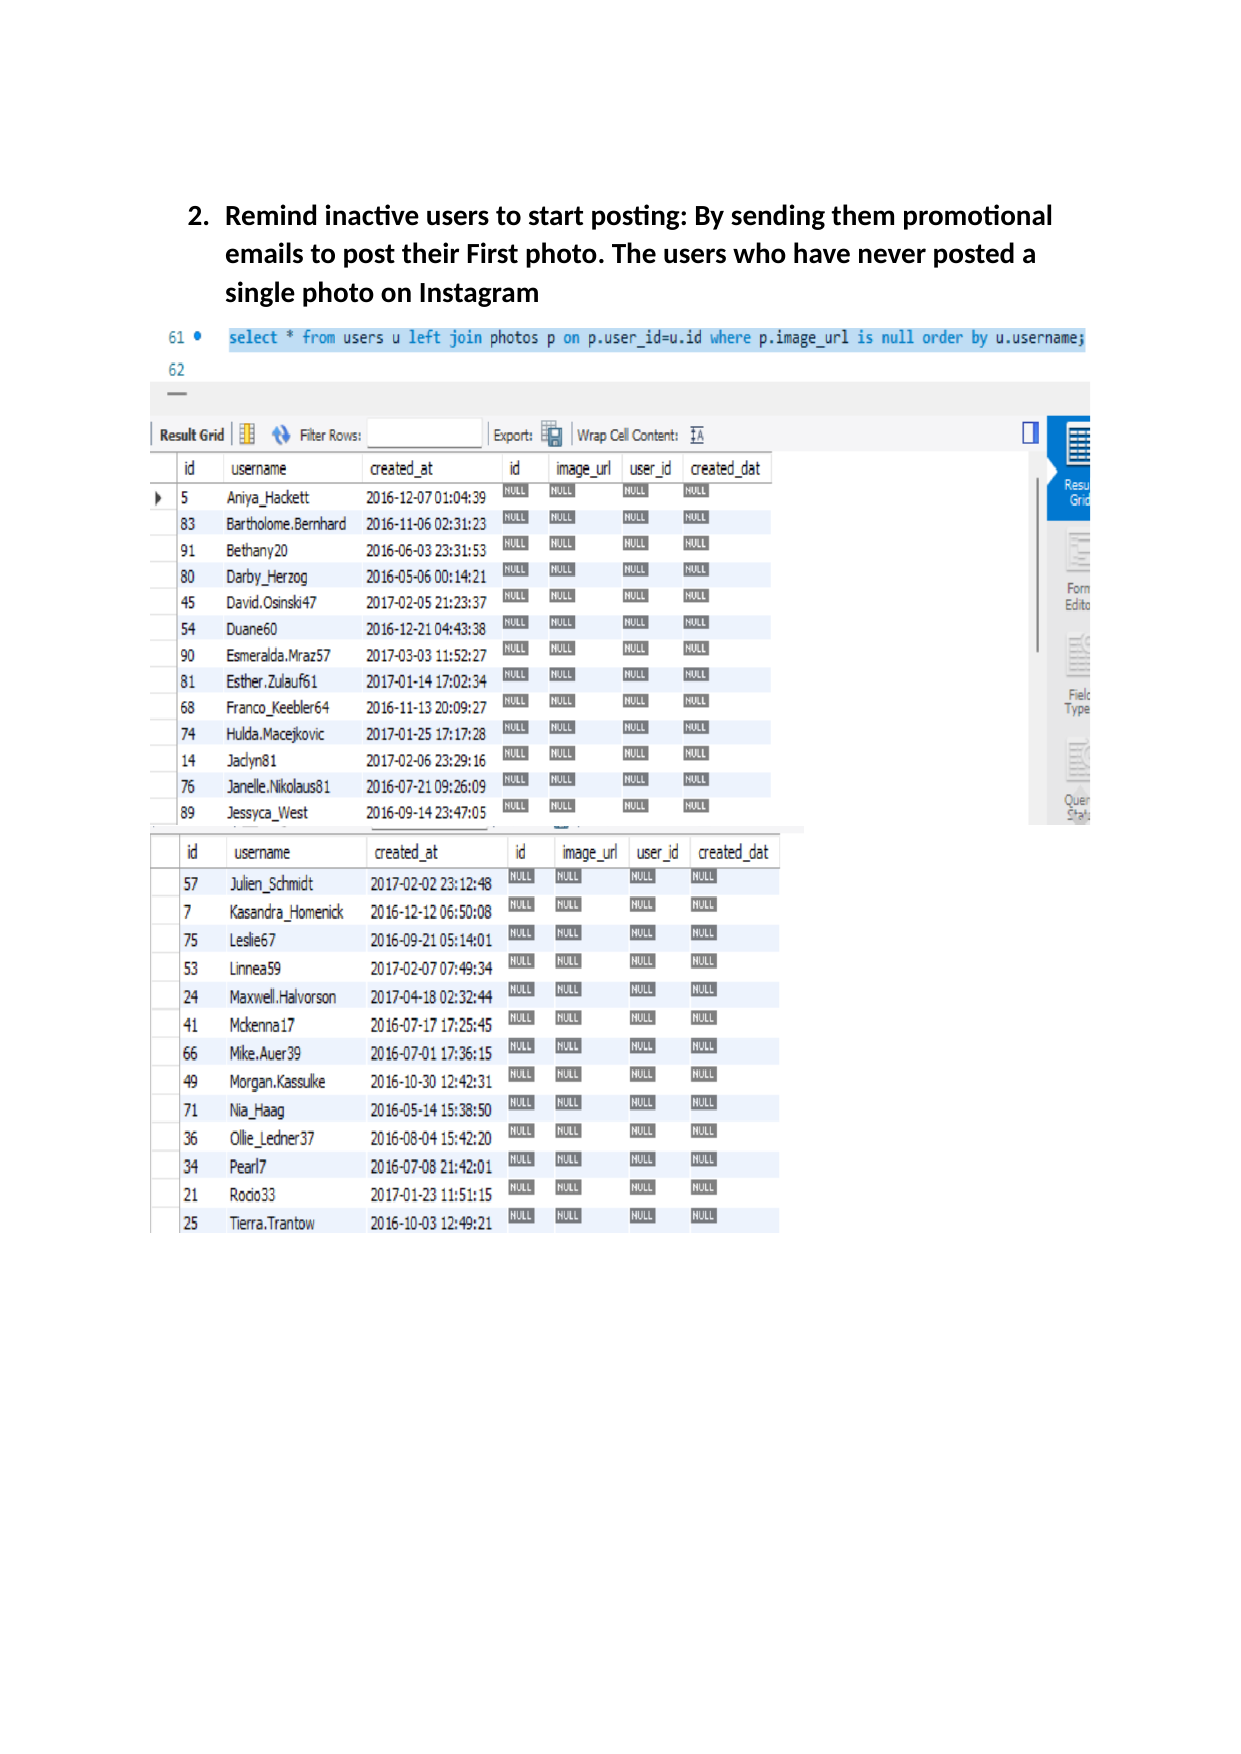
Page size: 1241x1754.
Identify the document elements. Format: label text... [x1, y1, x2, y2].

list Remind inactive users to start posting: By sending them promotional emails to post their First photo. The users who have never posted a single photo on Instagram [187, 197, 1090, 309]
picture [150, 826, 804, 1233]
picture [150, 328, 1091, 825]
